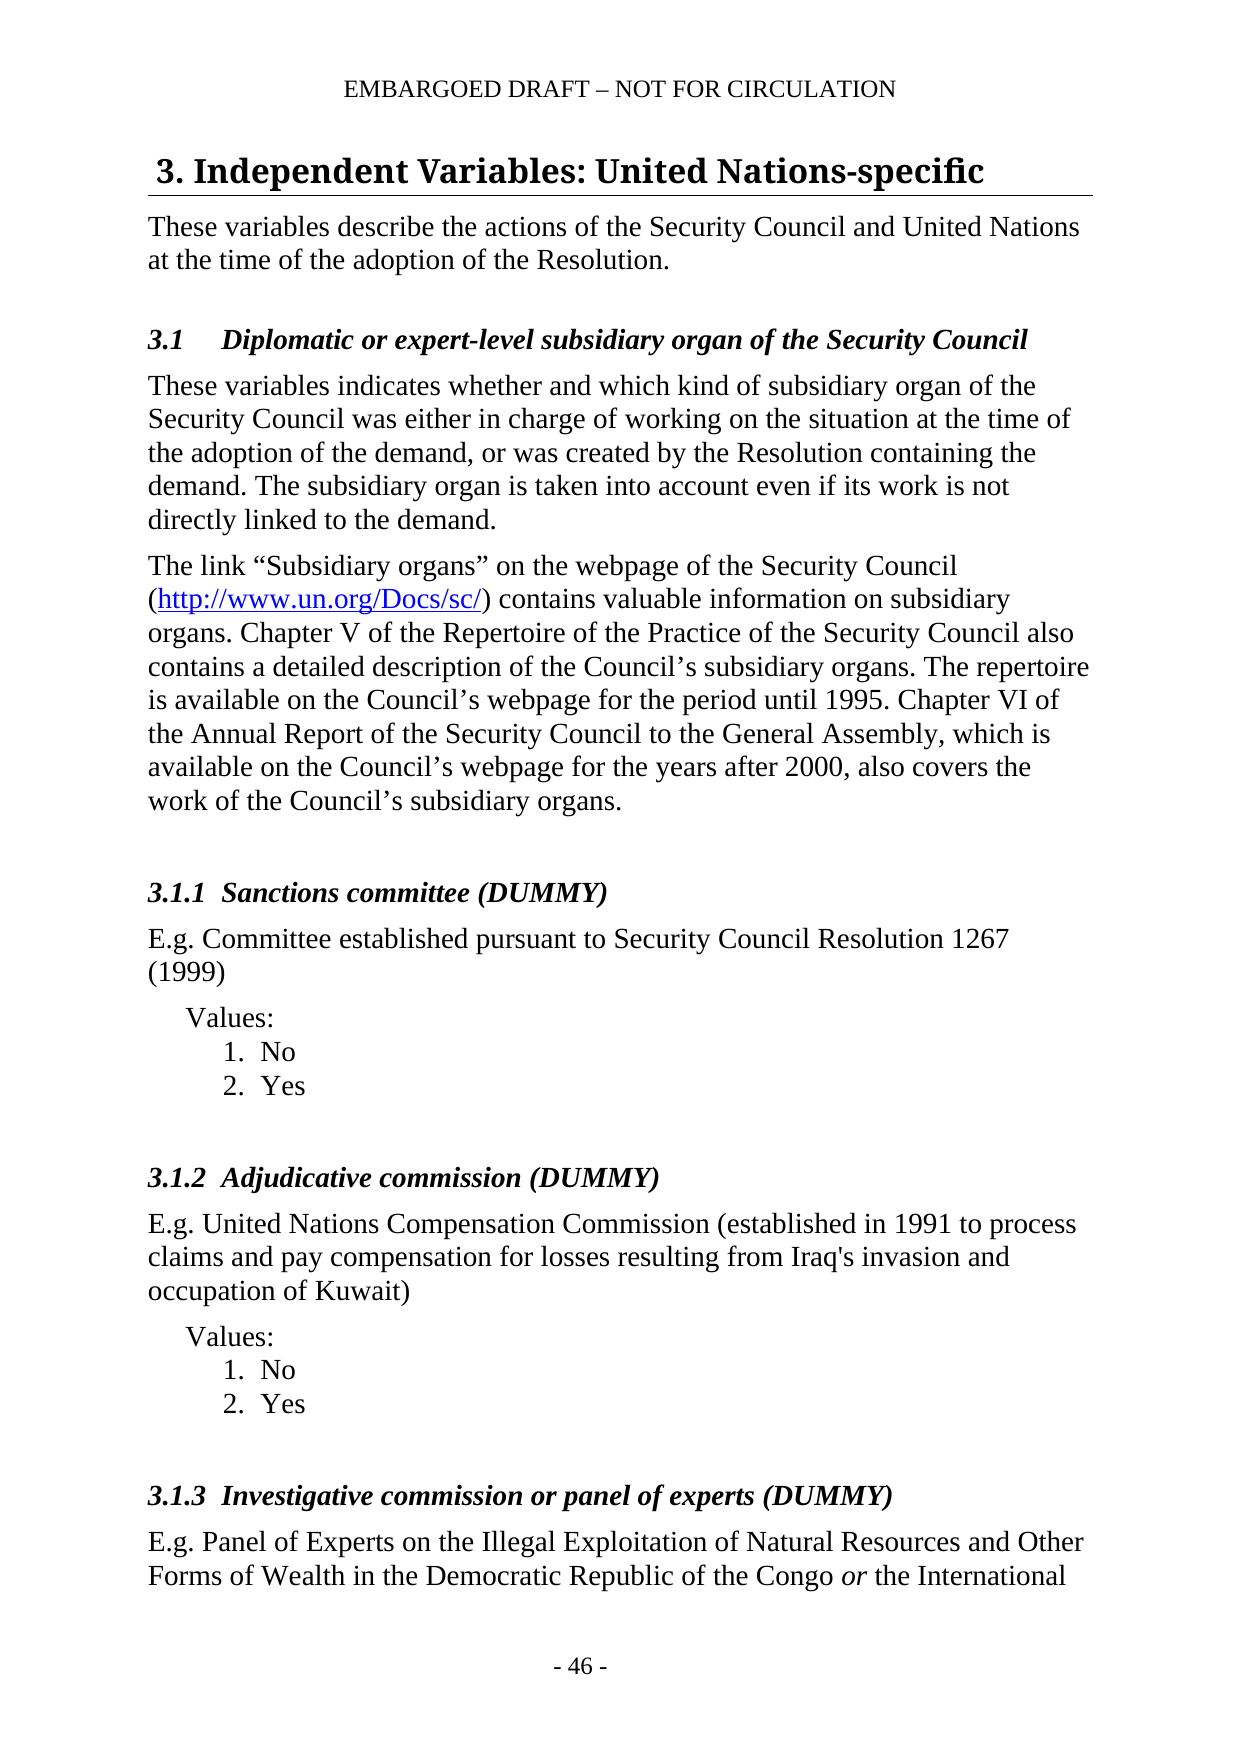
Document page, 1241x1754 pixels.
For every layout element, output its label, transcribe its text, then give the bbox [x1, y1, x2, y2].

text E.g. Committee established pursuant to Security Council Resolution 1267 (1999) [148, 921, 1093, 988]
text E.g. United Nations Compensation Commission (established in 1991 to process claims and pay compensation for losses resulting from Iraq's invasion and occupation of Kuwait) [148, 1206, 1093, 1306]
list Yes [223, 1386, 1093, 1419]
list No [223, 1352, 1093, 1386]
text The link “Subsidiary organs” on the webpage of the Security Council (http://www.un.org/Docs/sc/) contains valuable information on subsidiary organs. Chapter V of the Repertoire of the Practice of the Security Council also contains a detailed description of the Council’s subsidiary organs. The repertoire is available on the Council’s webpage for the period until 1995. Chapter VI of the Annual Report of the Security Council to the General Assembly, which is available on the Council’s webpage for the years after 2000, also covers the work of the Council’s subsidiary organs. [148, 548, 1093, 816]
subtitle 3.1.3 Investigative commission or panel of experts (DUMMY) [148, 1478, 1093, 1512]
text Values: [185, 1001, 1093, 1034]
list No [223, 1034, 1093, 1068]
text These variables describe the actions of the Security Council and United Nations at the time of the adoption of the Resolution. [148, 209, 1093, 276]
list Yes [223, 1068, 1093, 1101]
subtitle 3.1.2 Adjudicative commission (DUMMY) [148, 1160, 1093, 1193]
subtitle 3. Independent Variables: United Nations-specific [148, 148, 1093, 195]
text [148, 1524, 1093, 1591]
subtitle 3.1 Diplomatic or expert-level subsidiary organ of the Security Council [148, 322, 1093, 355]
text Values: [185, 1319, 1093, 1352]
subtitle 3.1.1 Sanctions committee (DUMMY) [148, 875, 1093, 908]
text These variables indicates whether and which kind of subsidiary organ of the Security Council was either in charge of working on the situation at the time of the adoption of the demand, or was created by the Resolution containing the demand. The subsidiary organ is taken into account even if its work is not directly linked to the demand. [148, 368, 1093, 536]
